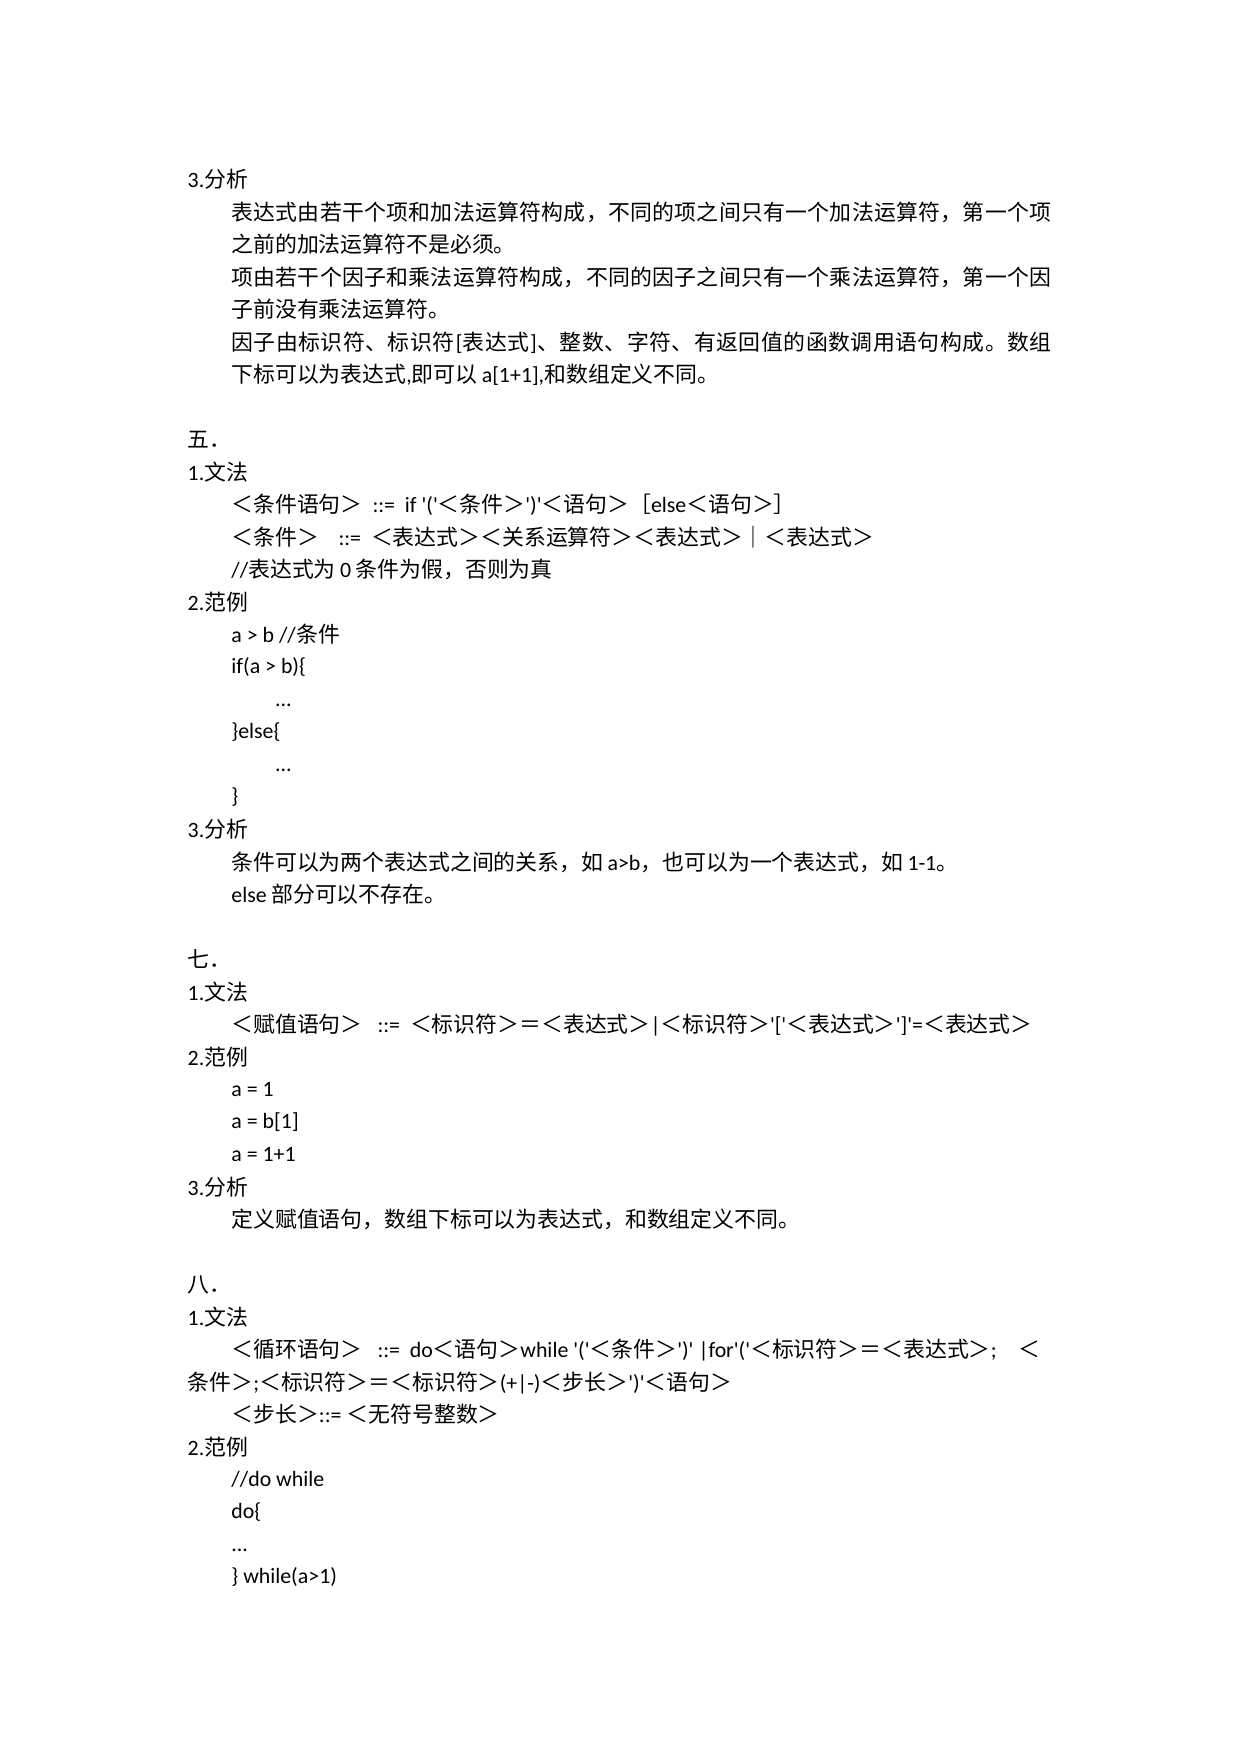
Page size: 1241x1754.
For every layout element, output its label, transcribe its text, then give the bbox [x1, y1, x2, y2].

list 表达式由若干个项和加法运算符构成，不同的项之间只有一个加法运算符，第一个项之前的加法运算符不是必须。 [231, 194, 1053, 259]
list ... [231, 682, 1053, 714]
list a = 1 [231, 1072, 1053, 1104]
list 范例 [187, 1429, 1053, 1462]
list ... [187, 1527, 1053, 1559]
list 分析 [187, 1169, 1053, 1202]
list } while(a>1) [187, 1559, 1053, 1592]
list a = b[1] [231, 1104, 1053, 1137]
text ＜条件＞ ::= ＜表达式＞＜关系运算符＞＜表达式＞｜＜表达式＞ [187, 519, 1053, 552]
text ＜步长＞::= ＜无符号整数＞ [187, 1397, 1053, 1429]
list 文法 [187, 454, 1053, 487]
text ＜赋值语句＞ ::= ＜标识符＞＝＜表达式＞|＜标识符＞'['＜表达式＞']'=＜表达式＞ [187, 1007, 1053, 1039]
list a > b //条件 [231, 617, 1053, 649]
text //表达式为0条件为假，否则为真 [187, 552, 1053, 584]
list ... [231, 747, 1053, 779]
list if(a > b){ [231, 649, 1053, 682]
list 分析 [187, 812, 1053, 844]
list a = 1+1 [231, 1137, 1053, 1169]
list 条件可以为两个表达式之间的关系，如a>b，也可以为一个表达式，如1-1。 [187, 844, 1053, 877]
text ＜条件语句＞ ::= if '('＜条件＞')'＜语句＞［else＜语句＞］ [187, 487, 1053, 519]
list 定义赋值语句，数组下标可以为表达式，和数组定义不同。 [231, 1202, 1053, 1234]
list 范例 [187, 1039, 1053, 1072]
list } [231, 779, 1053, 812]
list 八． [187, 1267, 1053, 1299]
list 分析 [187, 162, 1053, 194]
text ＜循环语句＞ ::= do＜语句＞while '('＜条件＞')' |for'('＜标识符＞＝＜表达式＞; ＜条件＞;＜标识符＞＝＜标识符＞(+|-)＜步长＞')'＜语句＞ [187, 1332, 1053, 1397]
list else部分可以不存在。 [187, 877, 1053, 909]
list 五． [187, 422, 1053, 454]
list 文法 [187, 974, 1053, 1007]
list //do while [187, 1462, 1053, 1494]
list do{ [187, 1494, 1053, 1527]
list 因子由标识符、标识符[表达式]、整数、字符、有返回值的函数调用语句构成。数组下标可以为表达式,即可以a[1+1],和数组定义不同。 [231, 324, 1053, 389]
list 文法 [187, 1299, 1053, 1332]
list 七． [187, 942, 1053, 974]
list 项由若干个因子和乘法运算符构成，不同的因子之间只有一个乘法运算符，第一个因子前没有乘法运算符。 [231, 259, 1053, 324]
list 范例 [187, 584, 1053, 617]
list }else{ [231, 714, 1053, 747]
